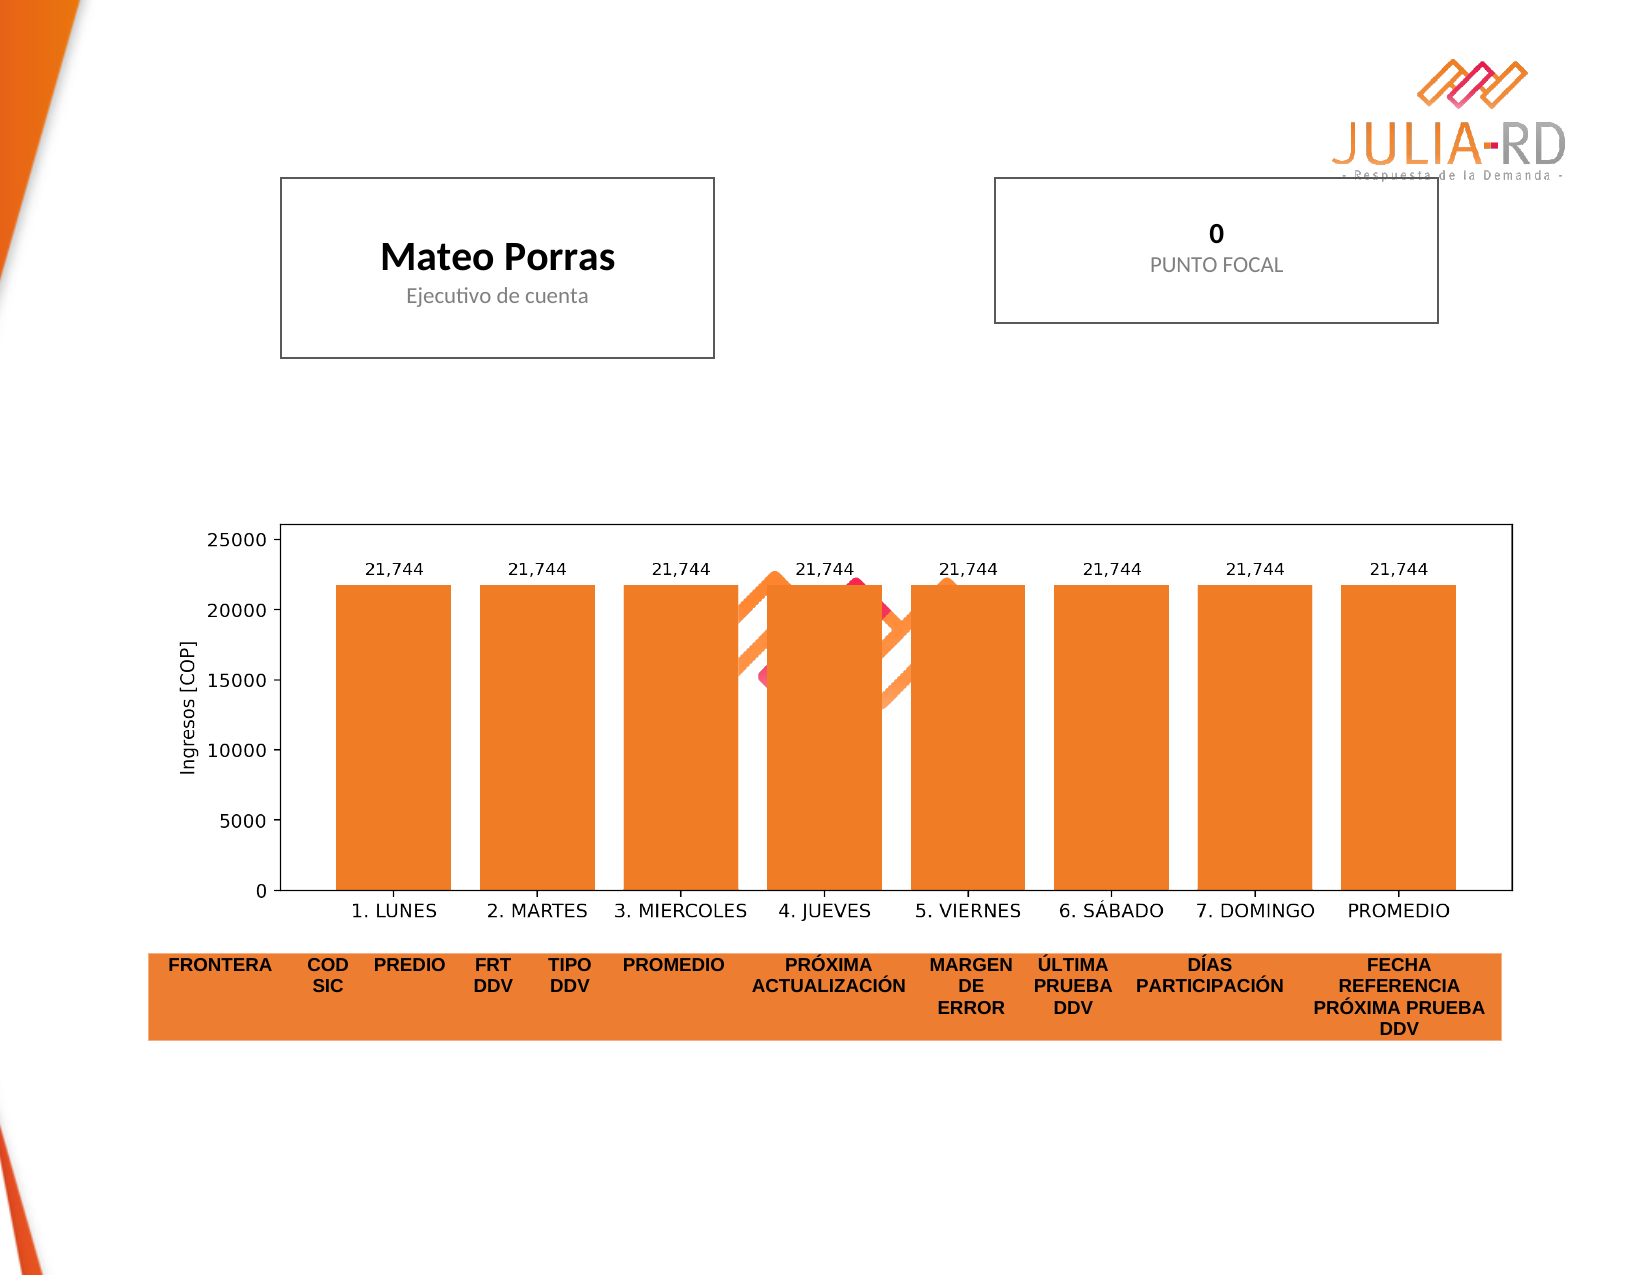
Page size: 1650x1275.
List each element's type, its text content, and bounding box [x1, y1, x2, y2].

picture [0, 0, 1525, 1275]
table_header Mateo Porras Ejecutivo de cuenta [282, 179, 713, 357]
table_header COD SIC [292, 954, 364, 1040]
table_header FRT DDV [456, 954, 530, 1040]
table_header ÚLTIMA PRUEBA DDV [1023, 954, 1123, 1040]
table_header FRONTERA [149, 954, 292, 1040]
table_header MARGEN DE ERROR [919, 954, 1023, 1040]
table_header PROMEDIO [609, 954, 738, 1040]
picture [1255, 7, 1641, 240]
table_header TIPO DDV [530, 954, 609, 1040]
table_header FECHA REFERENCIA PRÓXIMA PRUEBA DDV [1297, 954, 1501, 1040]
table_header 0 PUNTO FOCAL [996, 179, 1437, 322]
table_header PRÓXIMA ACTUALIZACIÓN [738, 954, 919, 1040]
table_header PREDIO [364, 954, 456, 1040]
table_header DÍAS PARTICIPACIÓN [1123, 954, 1297, 1040]
